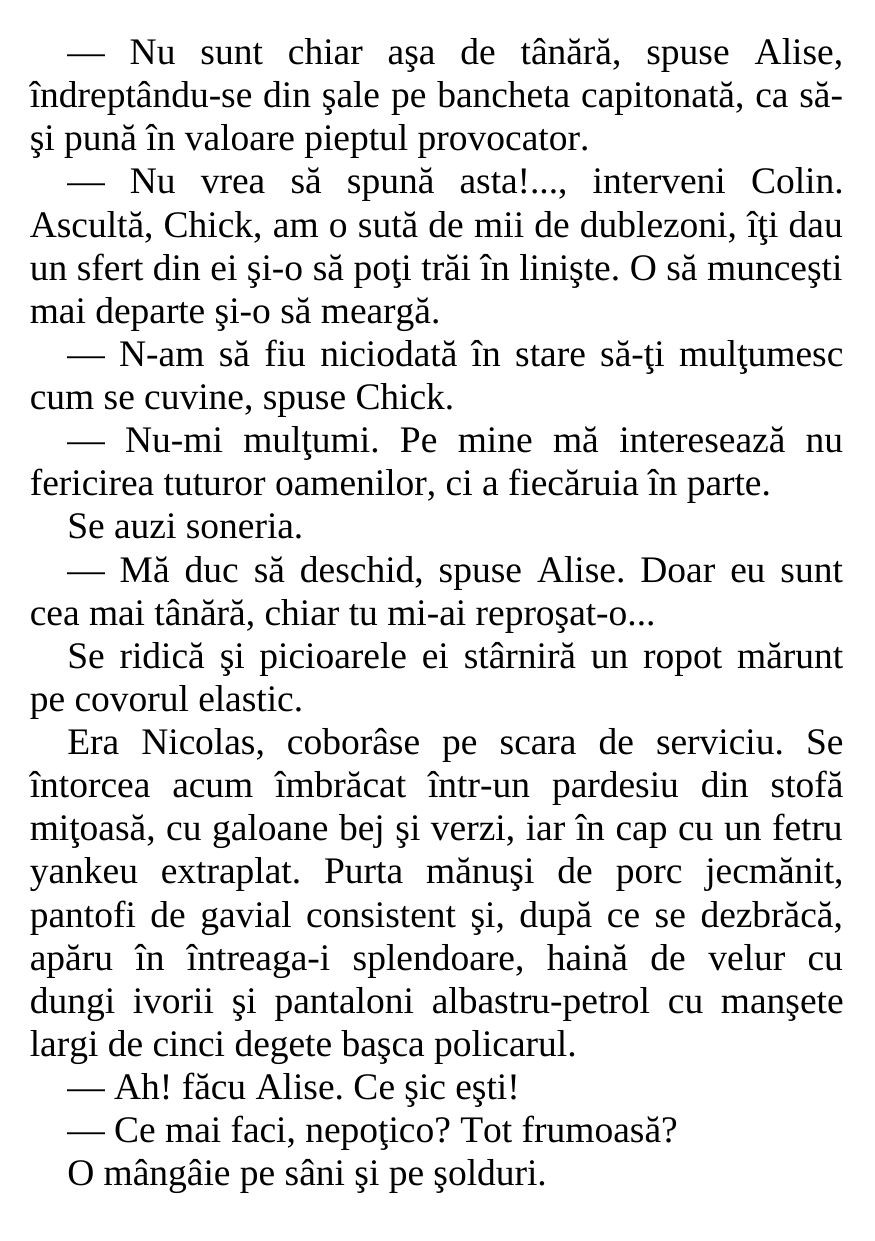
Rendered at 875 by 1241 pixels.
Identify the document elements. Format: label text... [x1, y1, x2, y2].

text — Mă duc să deschid, spuse Alise. Doar eu sunt cea mai tânără, chiar tu mi-ai reproşat-o... [29, 547, 844, 633]
text Se ridică şi picioarele ei stârniră un ropot mărunt pe covorul elastic. [29, 633, 844, 719]
text Era Nicolas, coborâse pe scara de serviciu. Se întorcea acum îmbrăcat într-un pardesiu din stofă miţoasă, cu galoane bej şi verzi, iar în cap cu un fetru yankeu extraplat. Purta mănuşi de porc jecmănit, pantofi de gavial consistent şi, după ce se dezbrăcă, apăru în întreaga-i splendoare, haină de velur cu dungi ivorii şi pantaloni albastru-petrol cu manşete largi de cinci degete başca policarul. [29, 719, 844, 1064]
text — Ce mai faci, nepoţico? Tot frumoasă? [29, 1108, 844, 1151]
text — Nu vrea să spună asta!..., interveni Colin. Ascultă, Chick, am o sută de mii de dublezoni, îţi dau un sfert din ei şi-o să poţi trăi în linişte. O să munceşti mai departe şi-o să meargă. [29, 159, 844, 331]
text — Nu-mi mulţumi. Pe mine mă interesează nu fericirea tuturor oamenilor, ci a fiecăruia în parte. [29, 418, 844, 504]
text — Ah! făcu Alise. Ce şic eşti! [29, 1064, 844, 1108]
text Se auzi soneria. [29, 504, 844, 547]
text — Nu sunt chiar aşa de tânără, spuse Alise, îndreptându-se din şale pe bancheta capitonată, ca să-şi pună în valoare pieptul provocator. [29, 29, 844, 159]
text — N-am să fiu niciodată în stare să-ţi mulţumesc cum se cuvine, spuse Chick. [29, 331, 844, 418]
text O mângâie pe sâni şi pe şolduri. [29, 1151, 844, 1194]
